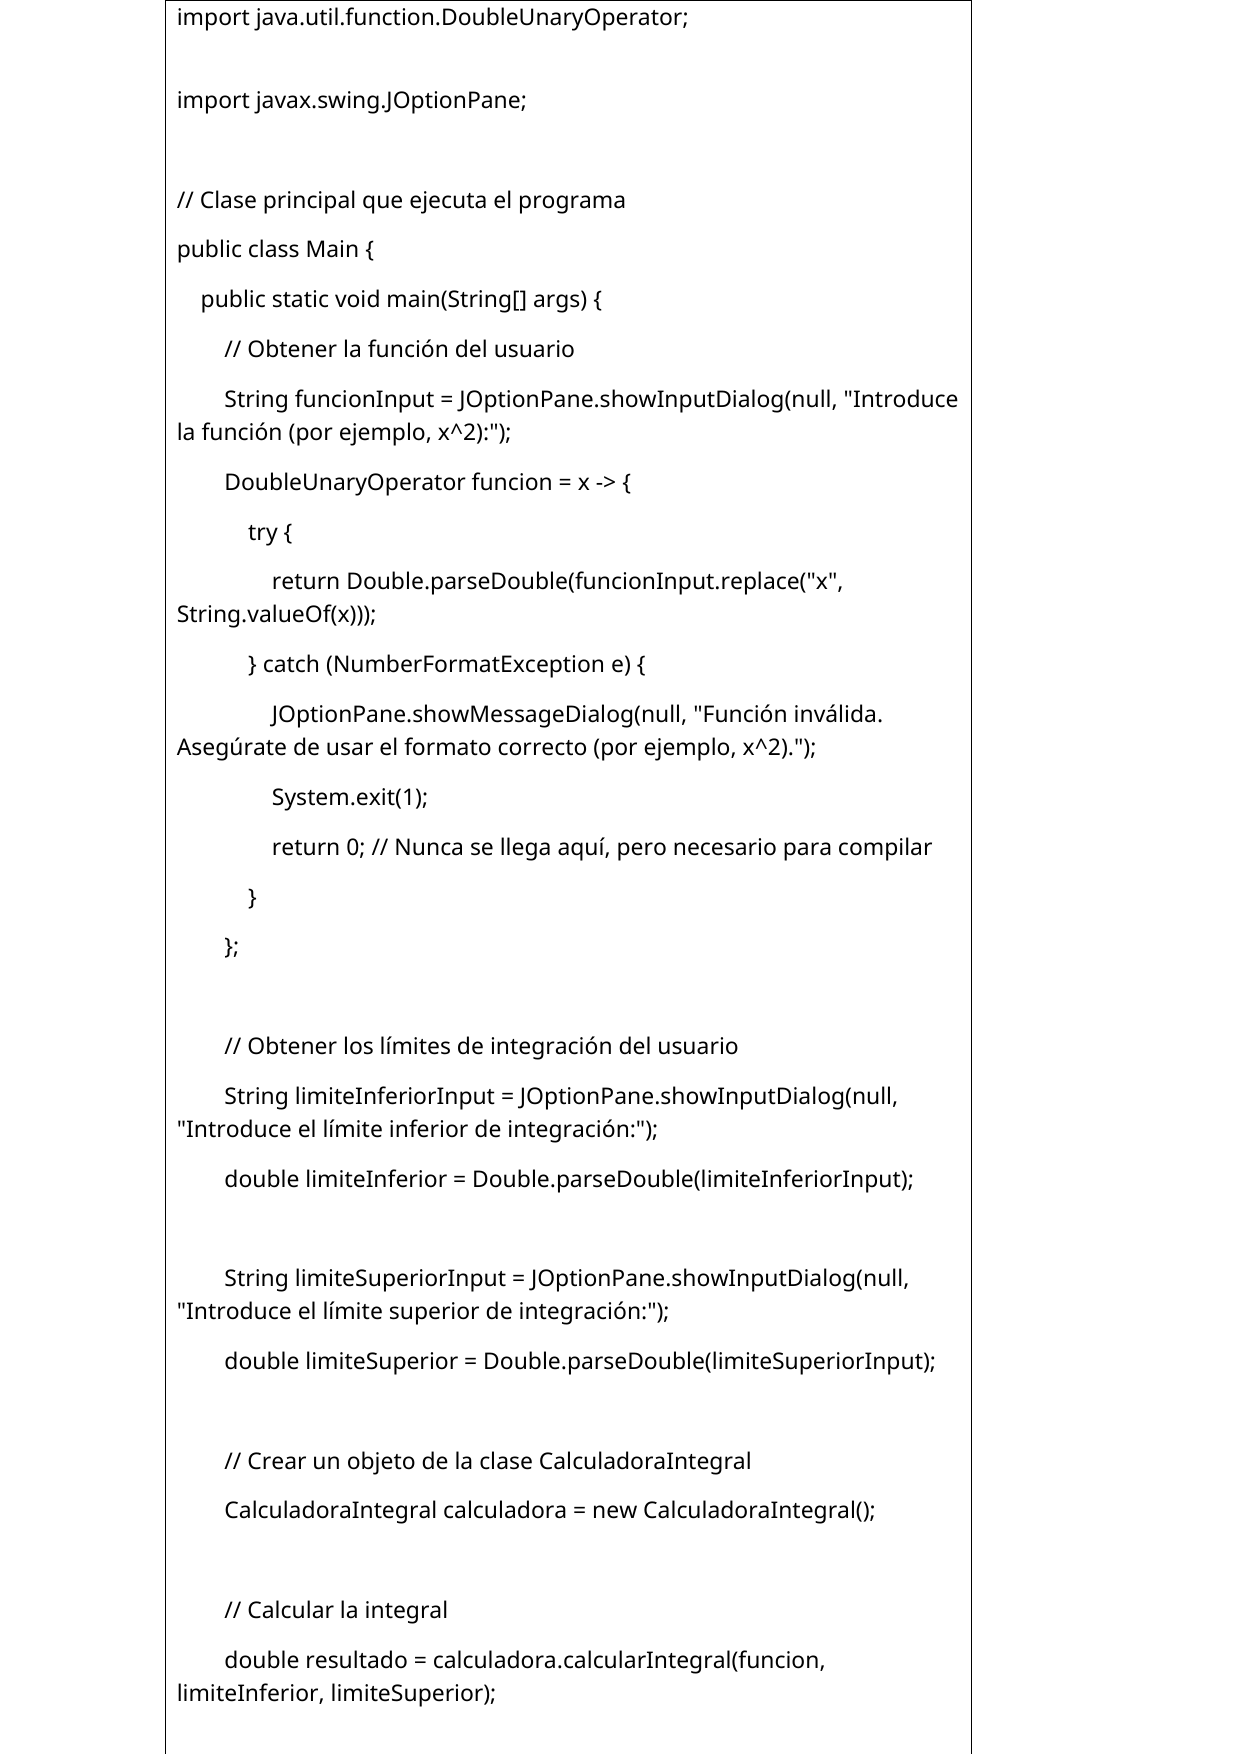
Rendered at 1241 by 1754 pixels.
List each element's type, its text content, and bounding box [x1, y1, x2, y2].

table_header import java.util.function.DoubleUnaryOperator; import javax.swing.JOptionPane; // Clase principal que ejecuta el programa public class Main { public static void main(String[] args) { // Obtener la función del usuario String funcionInput = JOptionPane.showInputDialog(null, "Introduce la función (por ejemplo, x^2):"); DoubleUnaryOperator funcion = x -> { try { return Double.parseDouble(funcionInput.replace("x", String.valueOf(x))); } catch (NumberFormatException e) { JOptionPane.showMessageDialog(null, "Función inválida. Asegúrate de usar el formato correcto (por ejemplo, x^2)."); System.exit(1); return 0; // Nunca se llega aquí, pero necesario para compilar } }; // Obtener los límites de integración del usuario String limiteInferiorInput = JOptionPane.showInputDialog(null, "Introduce el límite inferior de integración:"); double limiteInferior = Double.parseDouble(limiteInferiorInput); String limiteSuperiorInput = JOptionPane.showInputDialog(null, "Introduce el límite superior de integración:"); double limiteSuperior = Double.parseDouble(limiteSuperiorInput); // Crear un objeto de la clase CalculadoraIntegral CalculadoraIntegral calculadora = new CalculadoraIntegral(); // Calcular la integral double resultado = calculadora.calcularIntegral(funcion, limiteInferior, limiteSuperior); // Mostrar el resultado JOptionPane.showMessageDialog(null, "El resultado de la integral es: " + resultado); } } [166, 1, 971, 1754]
